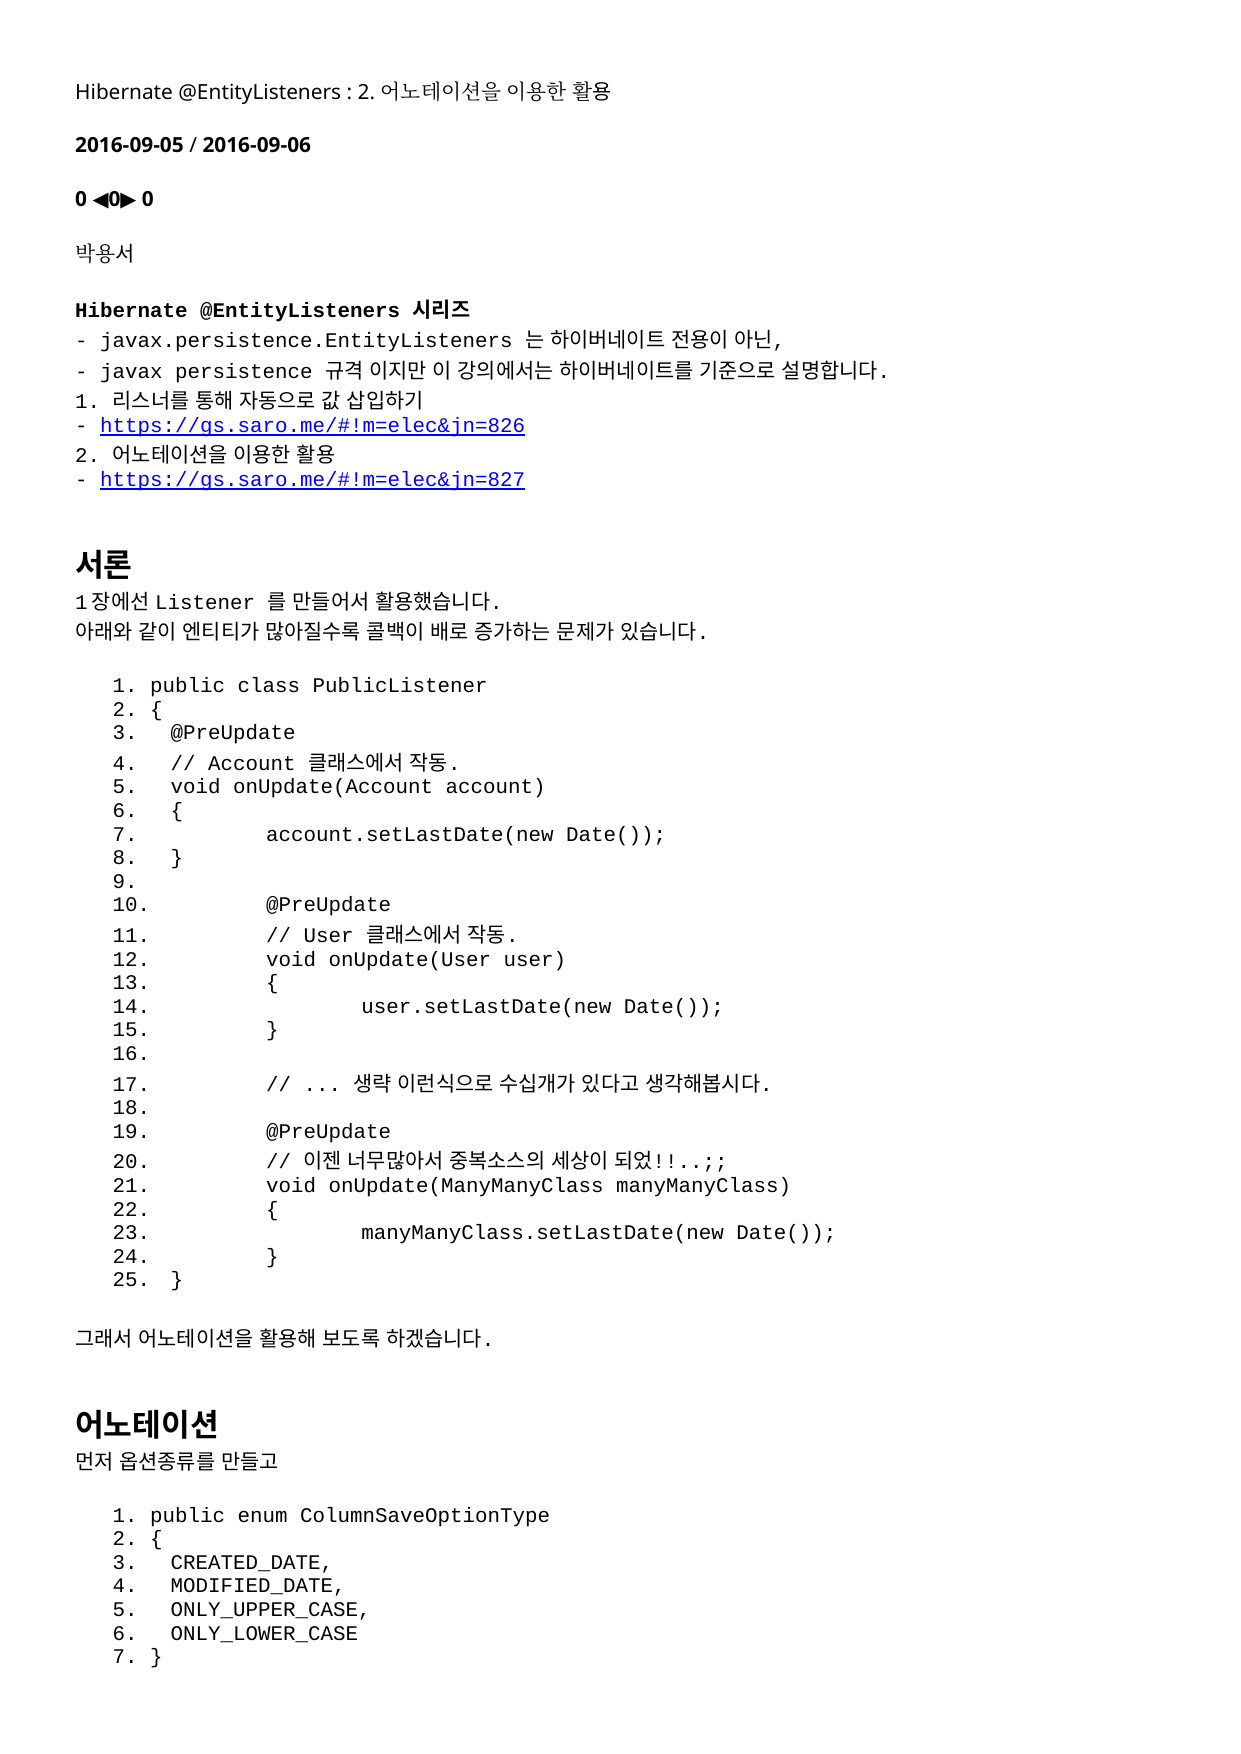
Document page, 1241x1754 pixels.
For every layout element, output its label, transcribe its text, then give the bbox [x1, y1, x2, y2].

list MODIFIED_DATE, [112, 1576, 1165, 1599]
list ONLY_LOWER_CASE [112, 1623, 1165, 1646]
list manyManyClass.setLastDate(new Date()); [112, 1222, 1165, 1246]
list } [112, 1269, 1165, 1293]
list } [112, 1019, 1165, 1043]
list { [112, 800, 1165, 823]
list public enum ColumnSaveOptionType [112, 1504, 1165, 1528]
list user.setLastDate(new Date()); [112, 996, 1165, 1019]
list // ... 생략 이런식으로 수십개가 있다고 생각해봅시다. [112, 1067, 1165, 1097]
list { [112, 1528, 1165, 1552]
list } [112, 1246, 1165, 1269]
text 그래서 어노테이션을 활용해 보도록 하겠습니다. 어노테이션 먼저 옵션종류를 만들고 [75, 1322, 1165, 1475]
list ONLY_UPPER_CASE, [112, 1599, 1165, 1623]
list } [112, 1646, 1165, 1670]
text 0 ◀0▶ 0 [75, 184, 1165, 212]
list void onUpdate(ManyManyClass manyManyClass) [112, 1175, 1165, 1198]
text 2016-09-05 / 2016-09-06 [75, 131, 1165, 159]
list // User 클래스에서 작동. [112, 918, 1165, 948]
list CREATED_DATE, [112, 1552, 1165, 1576]
list { [112, 1198, 1165, 1222]
list { [112, 698, 1165, 722]
list public class PublicListener [112, 675, 1165, 698]
text Hibernate @EntityListeners : 2. 어노테이션을 이용한 활용 [75, 75, 1165, 105]
list // Account 클래스에서 작동. [112, 746, 1165, 776]
text 박용서 [75, 237, 1165, 268]
list } [112, 847, 1165, 871]
list @PreUpdate [112, 894, 1165, 918]
list { [112, 972, 1165, 996]
list @PreUpdate [112, 1121, 1165, 1144]
list void onUpdate(Account account) [112, 776, 1165, 800]
text Hibernate @EntityListeners 시리즈 - javax.persistence.EntityListeners 는 하이버네이트 전용이 아닌, - javax persistence 규격 이지만 이 강의에서는 하이버네이트를 기준으로 설명합니다. 1. 리스너를 통해 자동으로 값 삽입하기 - https://gs.saro.me/#!m=elec&jn=826 2. 어노테이션을 이용한 활용 - https://gs.saro.me/#!m=elec&jn=827 서론 1장에선 Listener 를 만들어서 활용했습니다. 아래와 같이 엔티티가 많아질수록 콜백이 배로 증가하는 문제가 있습니다. [75, 293, 1165, 646]
list // 이젠 너무많아서 중복소스의 세상이 되었!!..;; [112, 1144, 1165, 1175]
list void onUpdate(User user) [112, 948, 1165, 972]
list account.setLastDate(new Date()); [112, 823, 1165, 847]
list @PreUpdate [112, 722, 1165, 746]
